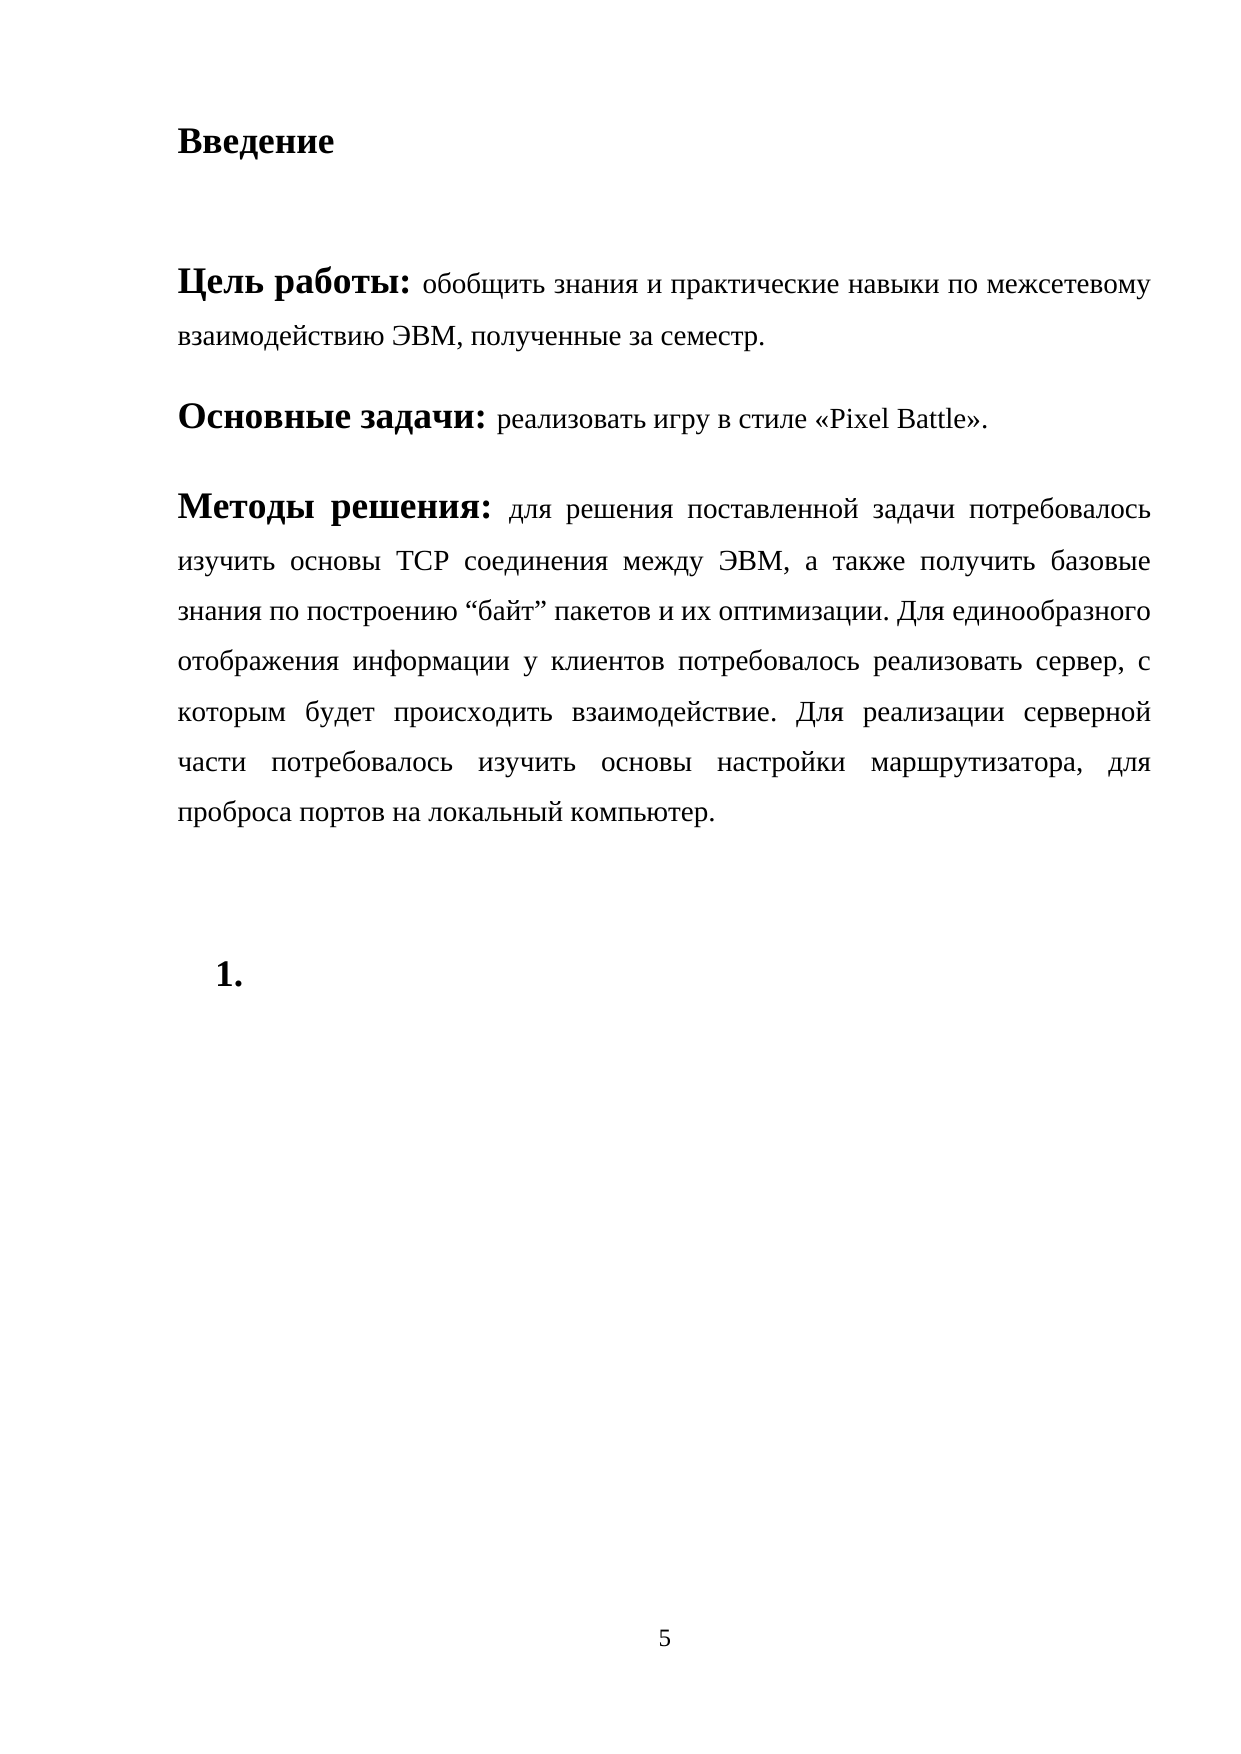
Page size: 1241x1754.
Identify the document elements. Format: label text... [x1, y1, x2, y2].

subtitle Цель работы: обобщить знания и практические навыки по межсетевому взаимодействию ЭВМ, полученные за семестр. [177, 258, 1152, 352]
subtitle Основные задачи: реализовать игру в стиле «Pixel Battle». [177, 393, 1152, 436]
subtitle Методы решения: для решения поставленной задачи потребовалось изучить основы TCP соединения между ЭВМ, а также получить базовые знания по построению “байт” пакетов и их оптимизации. Для единообразного отображения информации у клиентов потребовалось реализовать сервер, с которым будет происходить взаимодействие. Для реализации серверной части потребовалось изучить основы настройки маршрутизатора, для проброса портов на локальный компьютер. [177, 483, 1152, 828]
subtitle Введение [177, 118, 1152, 161]
